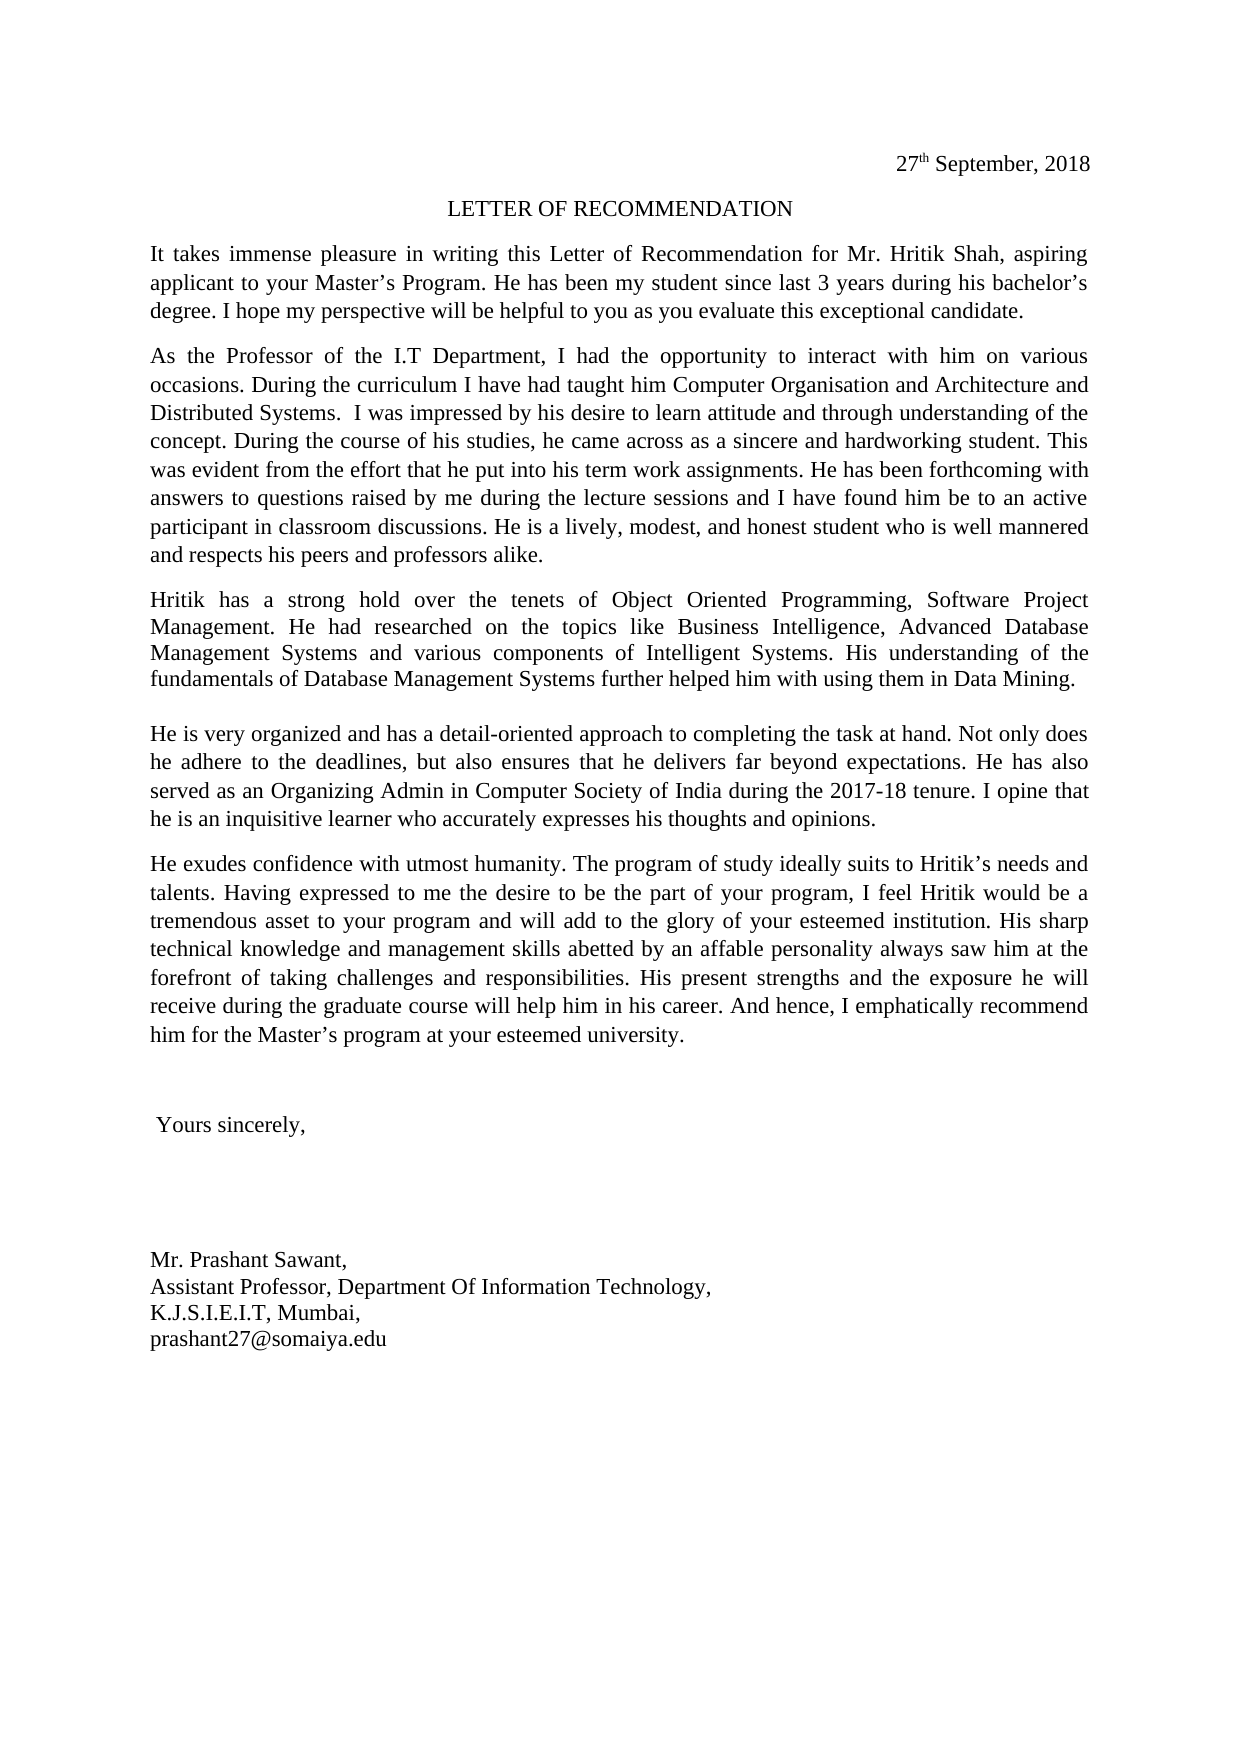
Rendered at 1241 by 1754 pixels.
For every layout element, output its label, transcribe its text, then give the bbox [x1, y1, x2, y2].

text Assistant Professor, Department Of Information Technology, [150, 1273, 1090, 1299]
text As the Professor of the I.T Department, I had the opportunity to interact with him on various occasions. During the curriculum I have had taught him Computer Organisation and Architecture and Distributed Systems. I was impressed by his desire to learn attitude and through understanding of the concept. During the course of his studies, he came across as a sincere and hardworking student. This was evident from the effort that he put into his term work assignments. He has been forthcoming with answers to questions raised by me during the lecture sessions and I have found him be to an active participant in classroom discussions. He is a lively, modest, and honest student who is well mannered and respects his peers and professors alike. [150, 342, 1090, 568]
text 27th September, 2018 [150, 150, 1090, 176]
text He exudes confidence with utmost humanity. The program of study ideally suits to Hritik’s needs and talents. Having expressed to me the desire to be the part of your program, I feel Hritik would be a tremendous asset to your program and will add to the glory of your esteemed institution. His sharp technical knowledge and management skills abetted by an affable personality always saw him at the forefront of taking challenges and responsibilities. His present strengths and the exposure he will receive during the graduate course will help him in his career. And hence, I emphatically recommend him for the Master’s program at your esteemed university. [150, 850, 1090, 1047]
text Yours sincerely, [150, 1111, 1090, 1137]
text K.J.S.I.E.I.T, Mumbai, [150, 1299, 1090, 1325]
text Mr. Prashant Sawant, [150, 1246, 1090, 1273]
text It takes immense pleasure in writing this Letter of Recommendation for Mr. Hritik Shah, aspiring applicant to your Master’s Program. He has been my student since last 3 years during his bachelor’s degree. I hope my perspective will be helpful to you as you evaluate this exceptional candidate. [150, 240, 1090, 323]
text prashant27@somaiya.edu [150, 1325, 1090, 1352]
text LETTER OF RECOMMENDATION [150, 195, 1090, 221]
text He is very organized and has a detail-oriented approach to completing the task at hand. Not only does he adhere to the deadlines, but also ensures that he delivers far beyond expectations. He has also served as an Organizing Admin in Computer Society of India during the 2017-18 tenure. I opine that he is an inquisitive learner who accurately expresses his thoughts and opinions. [150, 720, 1090, 831]
text Hritik has a strong hold over the tenets of Object Oriented Programming, Software Project Management. He had researched on the topics like Business Intelligence, Advanced Database Management Systems and various components of Intelligent Systems. His understanding of the fundamentals of Database Management Systems further helped him with using them in Data Mining. [150, 586, 1090, 692]
